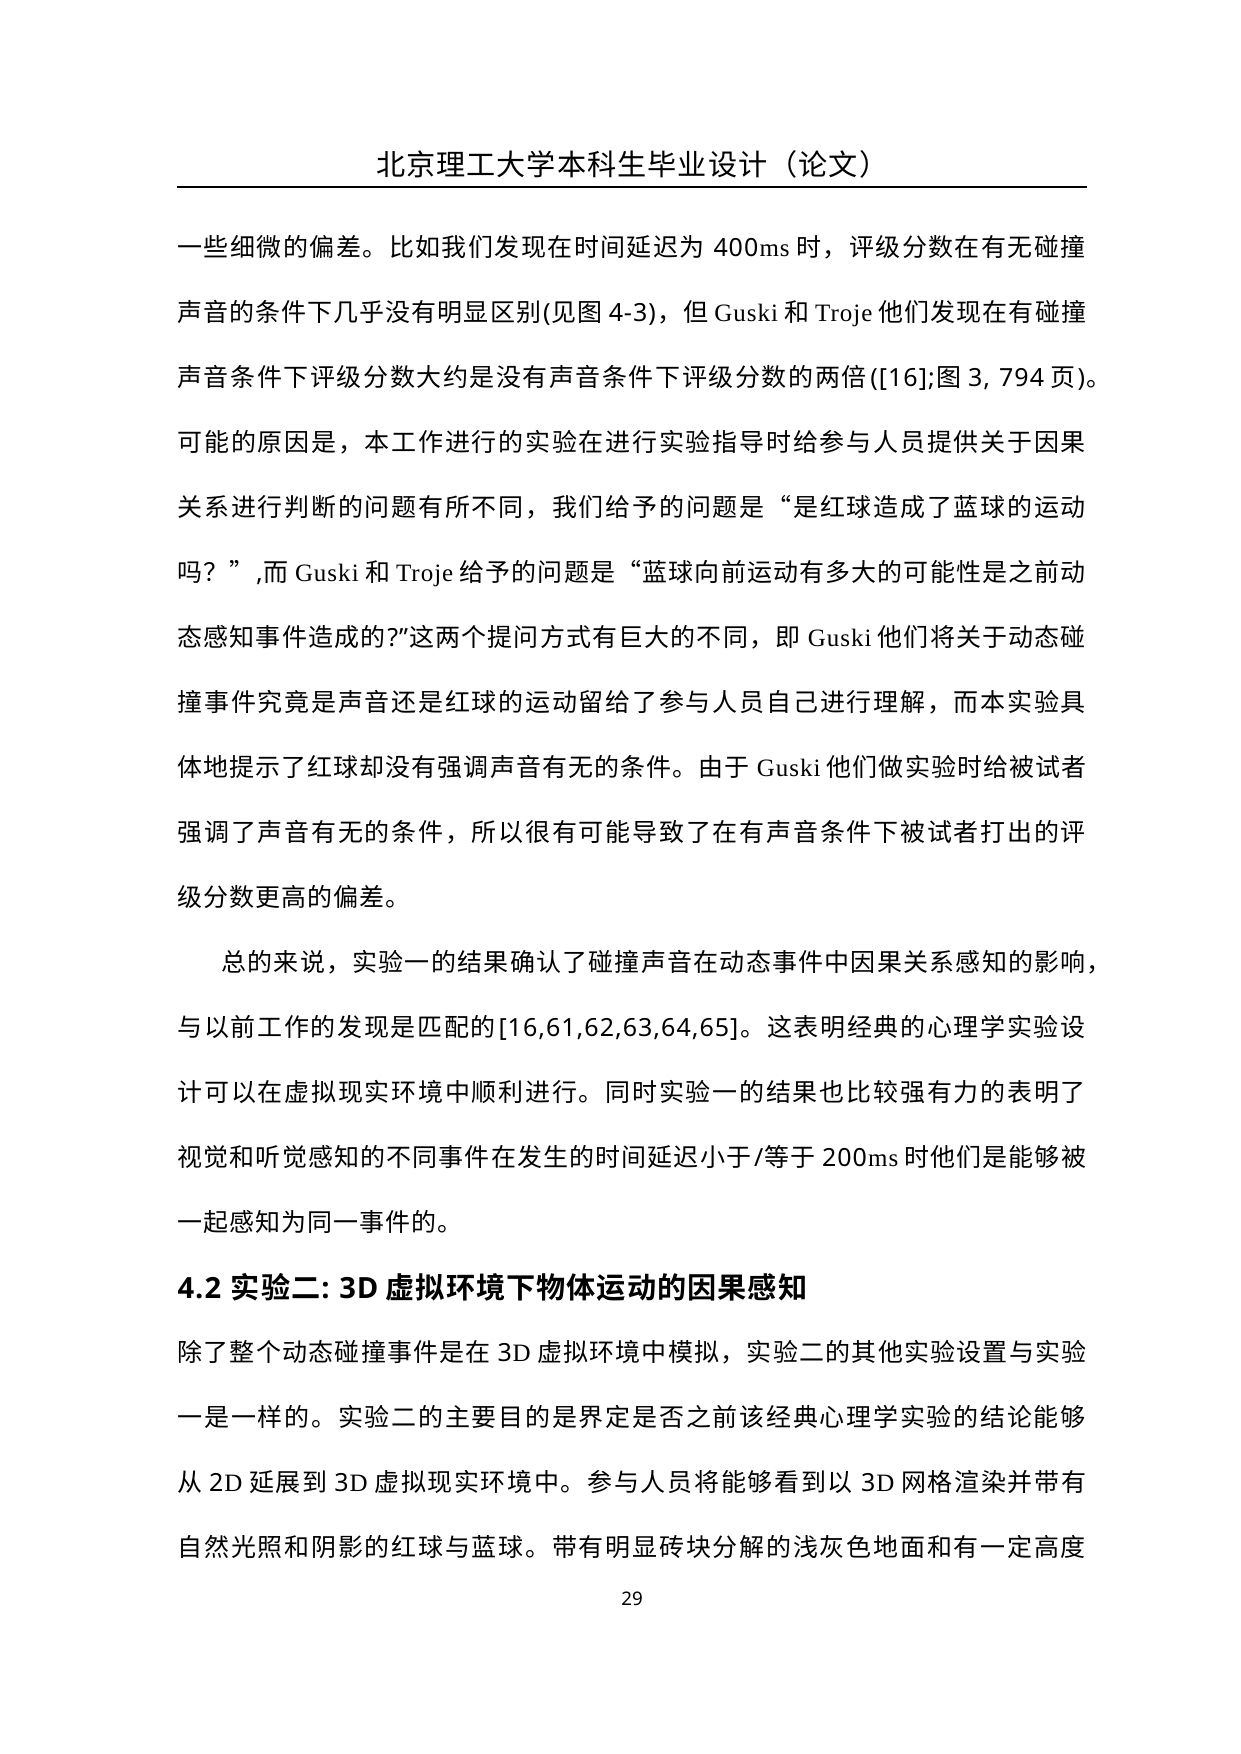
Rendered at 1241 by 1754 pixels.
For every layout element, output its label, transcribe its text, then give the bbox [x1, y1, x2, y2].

subtitle 4.2 实验二: 3D虚拟环境下物体运动的因果感知 [177, 1253, 1087, 1318]
text 总的来说，实验一的结果确认了碰撞声音在动态事件中因果关系感知的影响，与以前工作的发现是匹配的[16,61,62,63,64,65]。这表明经典的心理学实验设计可以在虚拟现实环境中顺利进行。同时实验一的结果也比较强有力的表明了视觉和听觉感知的不同事件在发生的时间延迟小于/等于200ms时他们是能够被一起感知为同一事件的。 [177, 928, 1087, 1253]
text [177, 213, 1087, 928]
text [177, 1318, 1087, 1578]
